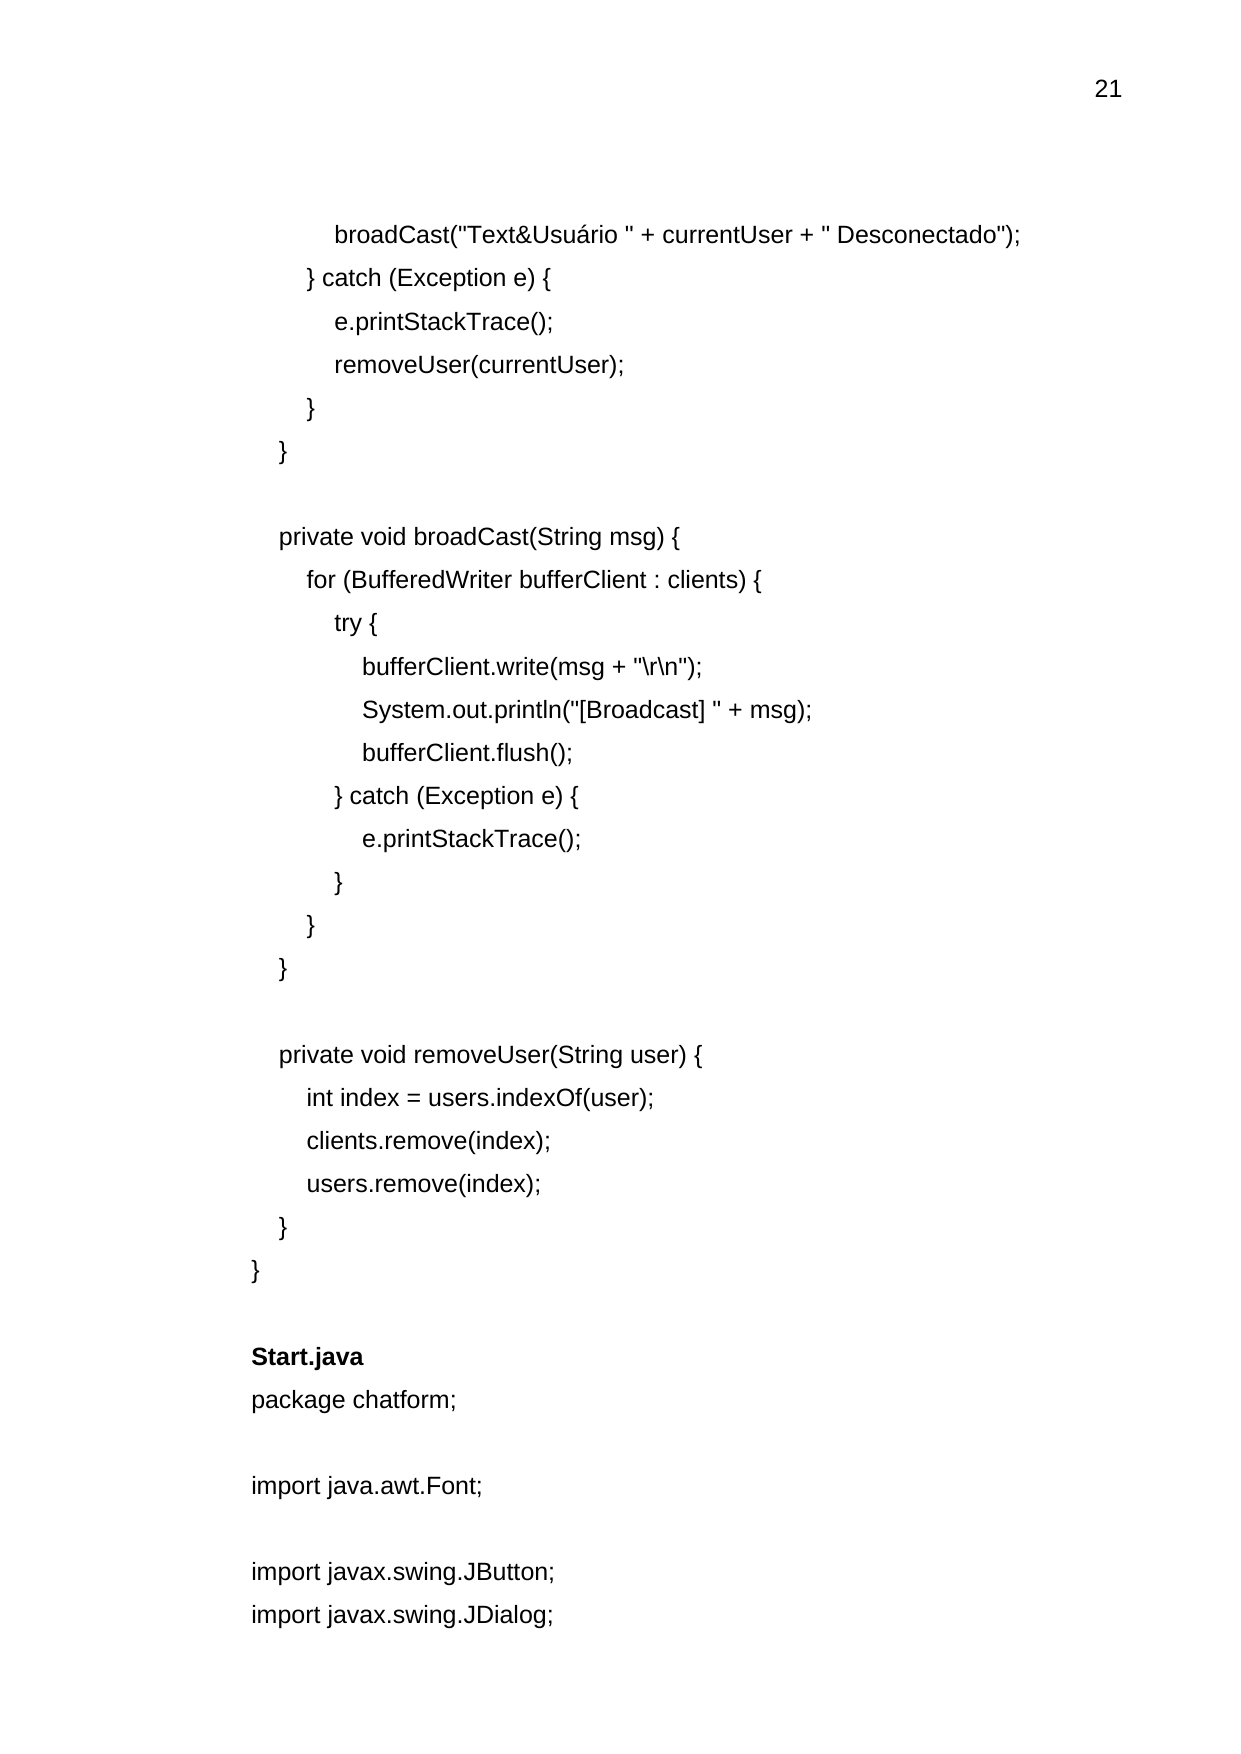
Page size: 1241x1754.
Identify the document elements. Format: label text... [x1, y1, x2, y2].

text private void removeUser(String user) { [177, 1040, 1122, 1068]
text users.remove(index); [177, 1169, 1122, 1198]
text import javax.swing.JDialog; [177, 1600, 1122, 1629]
text } [177, 436, 1122, 465]
text import java.awt.Font; [177, 1471, 1122, 1500]
text } [177, 910, 1122, 939]
text Start.java [177, 1342, 1122, 1370]
text } [177, 953, 1122, 982]
text clients.remove(index); [177, 1126, 1122, 1155]
text e.printStackTrace(); [177, 307, 1122, 335]
text bufferClient.write(msg + "\r\n"); [177, 652, 1122, 680]
text System.out.println("[Broadcast] " + msg); [177, 695, 1122, 723]
text private void broadCast(String msg) { [177, 522, 1122, 551]
text for (BufferedWriter bufferClient : clients) { [177, 565, 1122, 594]
text } [177, 1212, 1122, 1241]
text int index = users.indexOf(user); [177, 1083, 1122, 1112]
text import javax.swing.JButton; [177, 1557, 1122, 1586]
text e.printStackTrace(); [177, 824, 1122, 853]
text removeUser(currentUser); [177, 350, 1122, 378]
text } [177, 1255, 1122, 1284]
text bufferClient.flush(); [177, 738, 1122, 767]
text broadCast("Text&Usuário " + currentUser + " Desconectado"); [177, 220, 1122, 249]
text package chatform; [177, 1385, 1122, 1413]
text } [177, 393, 1122, 422]
text } catch (Exception e) { [177, 263, 1122, 292]
text } catch (Exception e) { [177, 781, 1122, 810]
text } [177, 867, 1122, 896]
text try { [177, 608, 1122, 637]
